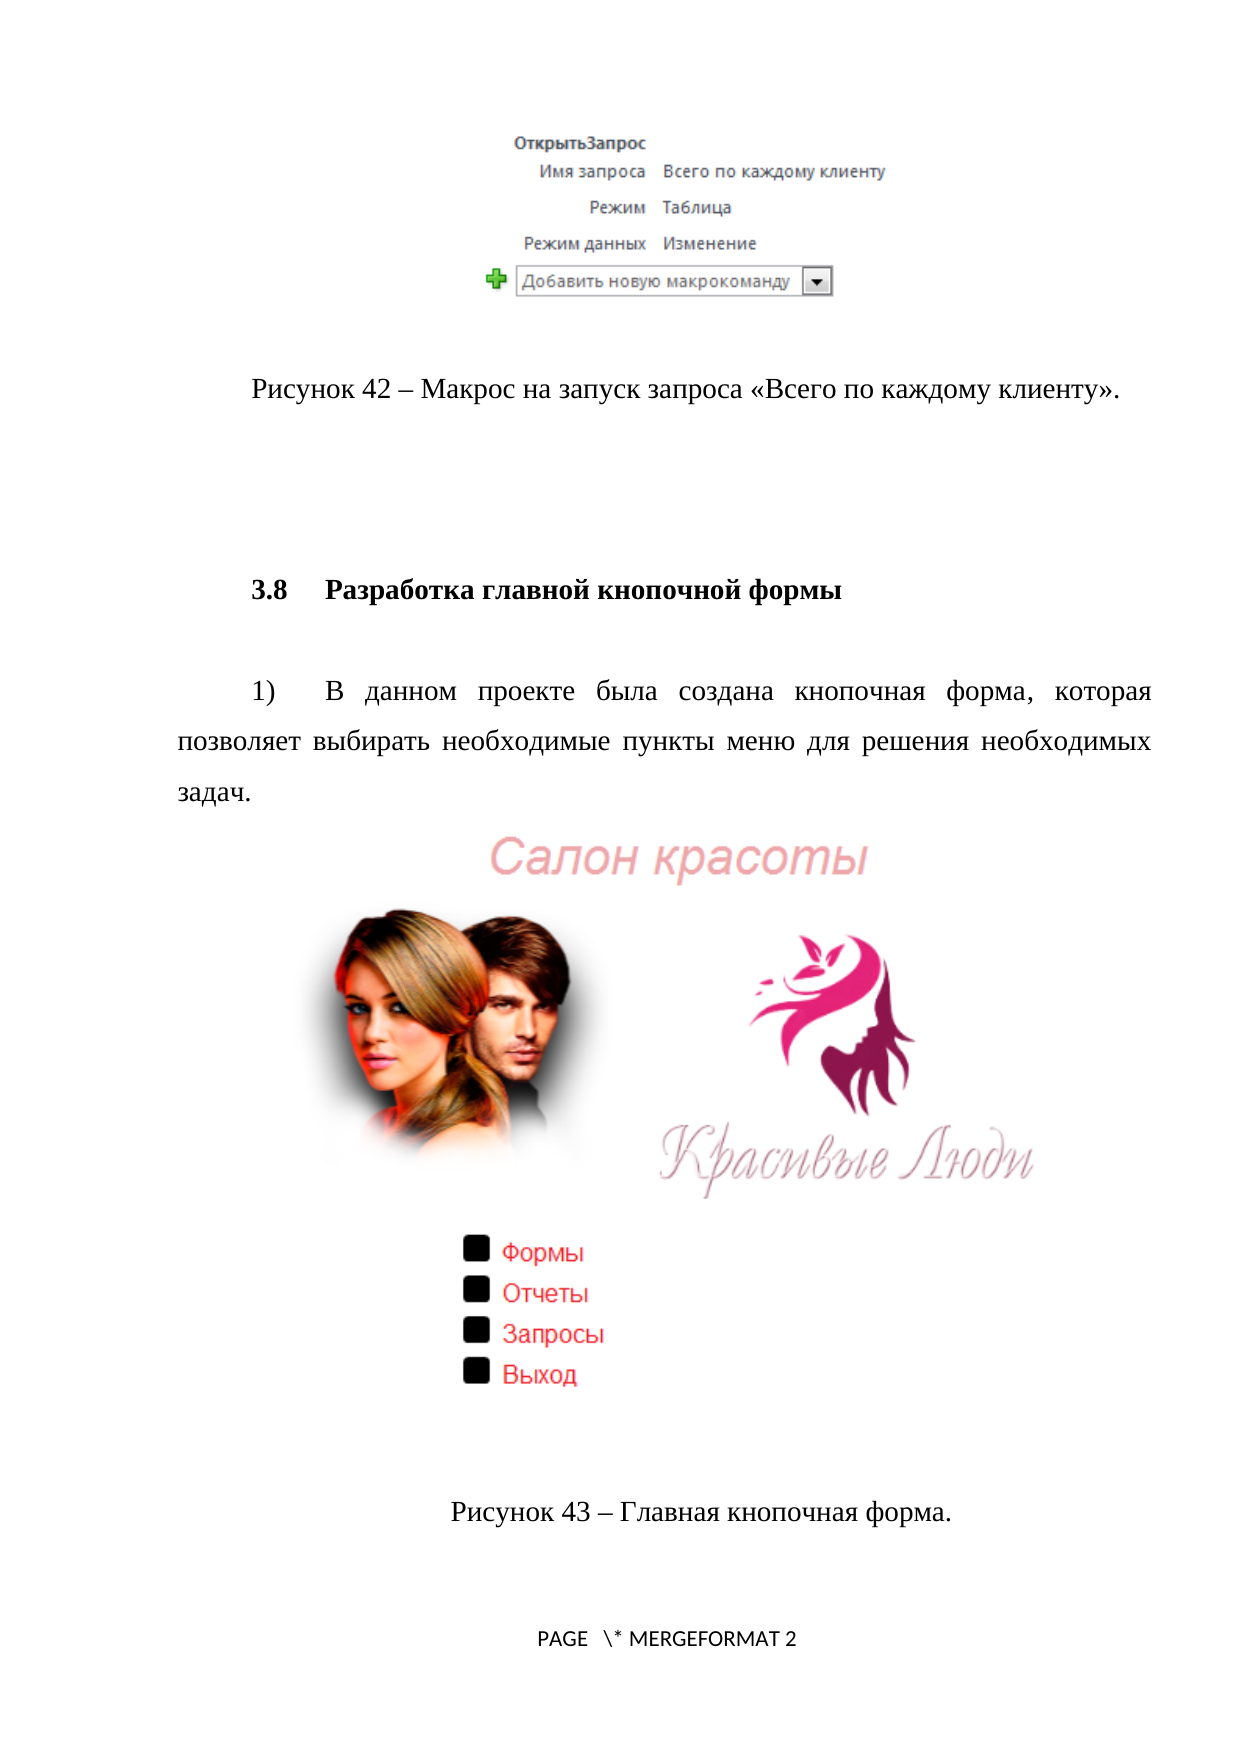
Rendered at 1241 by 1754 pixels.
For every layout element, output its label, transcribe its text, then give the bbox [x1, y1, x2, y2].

list В данном проекте была создана кнопочная форма, которая позволяет выбирать необходимые пункты меню для решения необходимых задач. [177, 673, 1152, 807]
list Рисунок 42 – Макрос на запуск запроса «Всего по каждому клиенту». [177, 371, 1152, 405]
picture [477, 118, 926, 358]
subtitle Разработка главной кнопочной формы [177, 572, 1152, 606]
picture [251, 823, 1162, 1481]
list Рисунок 43 – Главная кнопочная форма. [177, 1494, 1152, 1528]
